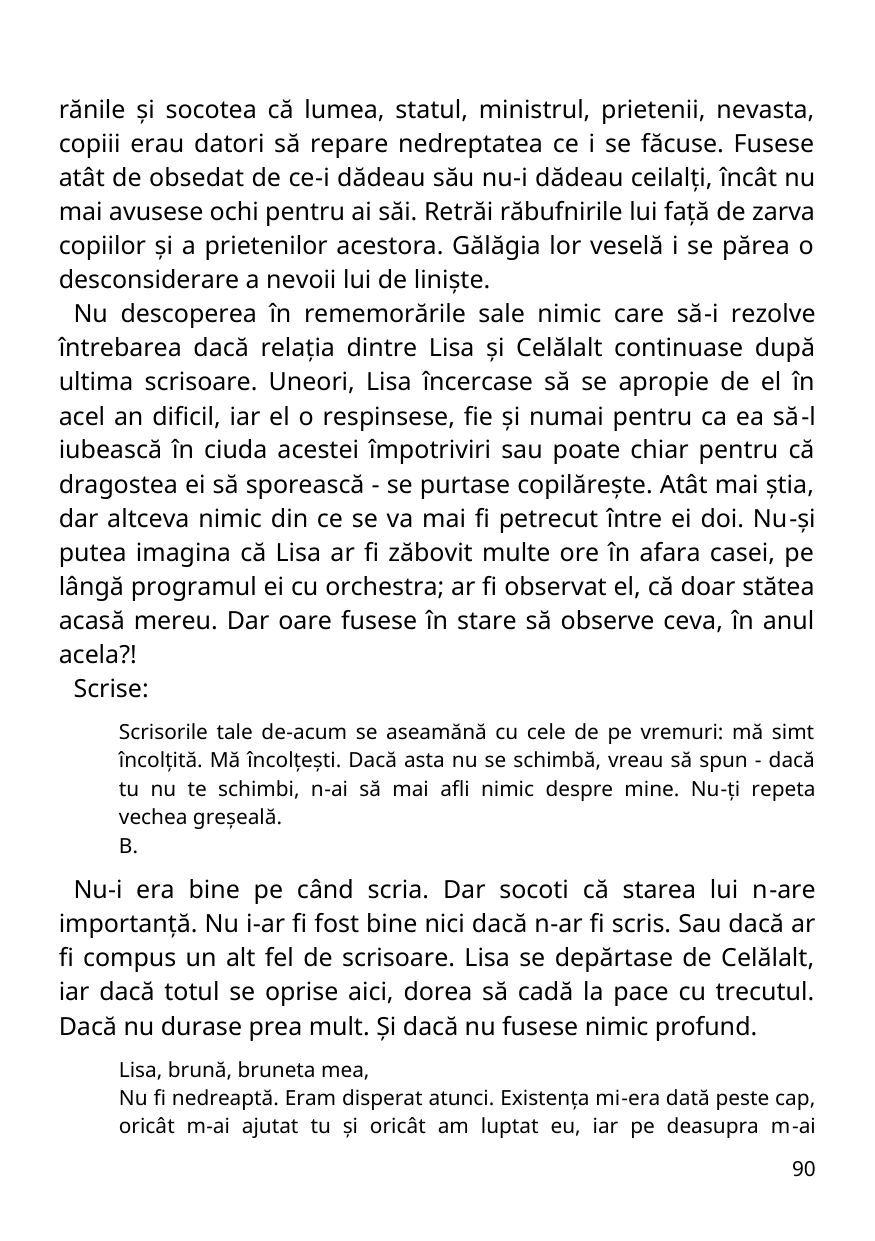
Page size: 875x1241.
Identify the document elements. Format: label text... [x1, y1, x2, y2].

text Lisa, brună, bruneta mea, [119, 1055, 816, 1083]
text Scrise: [58, 671, 816, 705]
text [58, 92, 816, 296]
text Nu descoperea în rememorările sale nimic care să-i rezolve întrebarea dacă relaţia dintre Lisa şi Celălalt continuase după ultima scrisoare. Uneori, Lisa încercase să se apropie de el în acel an dificil, iar el o respinsese, fie şi numai pentru ca ea să-l iubească în ciuda acestei împotriviri sau poate chiar pentru că dragostea ei să sporească - se purtase copilăreşte. Atât mai ştia, dar altceva nimic din ce se va mai fi petrecut între ei doi. Nu-şi putea imagina că Lisa ar fi zăbovit multe ore în afara casei, pe lângă programul ei cu orchestra; ar fi observat el, că doar stătea acasă mereu. Dar oare fusese în stare să observe ceva, în anul acela?! [58, 296, 816, 671]
text Nu-i era bine pe când scria. Dar socoti că starea lui n-are importanţă. Nu i-ar fi fost bine nici dacă n-ar fi scris. Sau dacă ar fi compus un alt fel de scrisoare. Lisa se depărtase de Celălalt, iar dacă totul se oprise aici, dorea să cadă la pace cu trecutul. Dacă nu durase prea mult. Şi dacă nu fusese nimic profund. [58, 872, 816, 1042]
text B. [119, 831, 816, 859]
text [119, 1083, 816, 1140]
text Scrisorile tale de-acum se aseamănă cu cele de pe vremuri: mă simt încolţită. Mă încolţeşti. Dacă asta nu se schimbă, vreau să spun - dacă tu nu te schimbi, n-ai să mai afli nimic despre mine. Nu-ţi repeta vechea greşeală. [119, 717, 816, 831]
